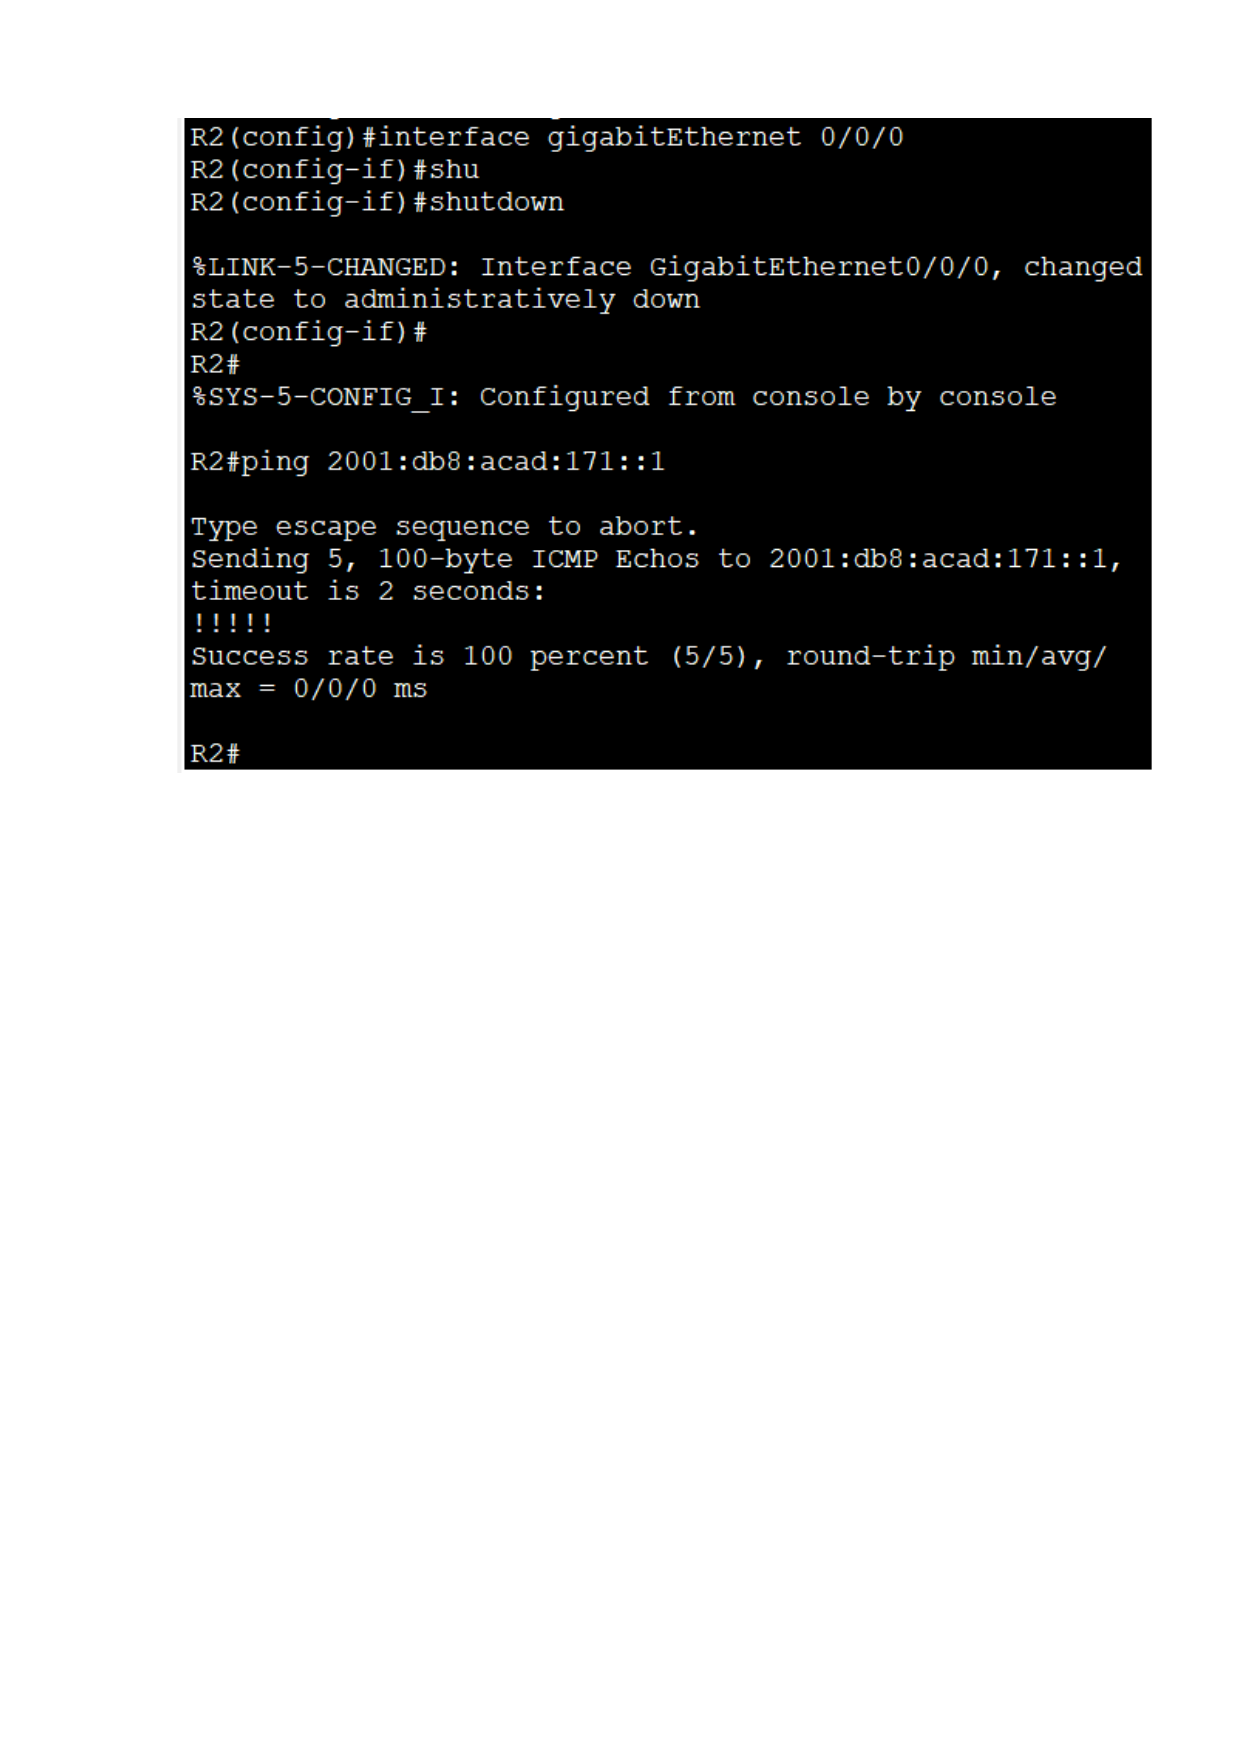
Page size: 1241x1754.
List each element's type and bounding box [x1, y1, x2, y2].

picture [177, 118, 1152, 773]
